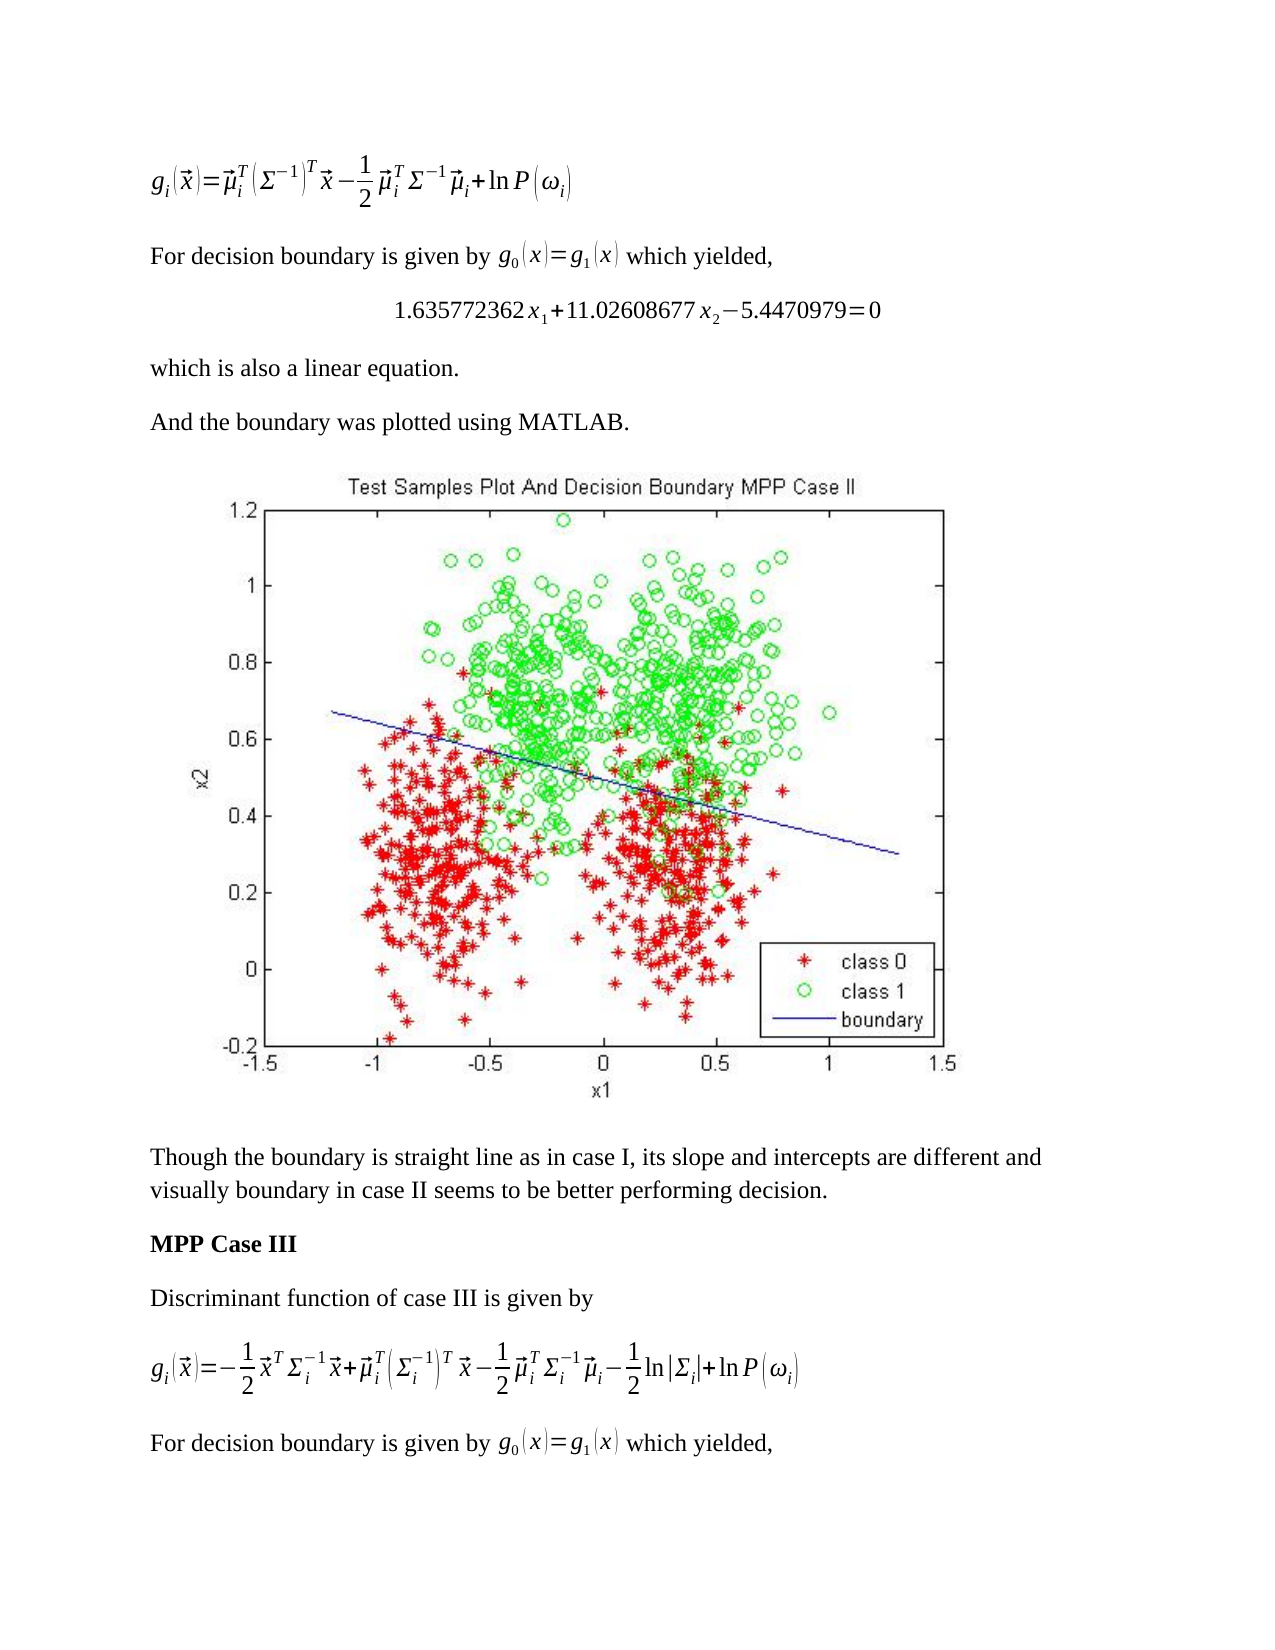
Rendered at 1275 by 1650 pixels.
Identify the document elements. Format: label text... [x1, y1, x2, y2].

text which is also a linear equation. [150, 353, 1125, 382]
text And the boundary was plotted using MATLAB. [150, 407, 1125, 436]
text For decision boundary is given by which yielded, [150, 1426, 1125, 1459]
picture [150, 461, 1025, 1118]
text Though the boundary is straight line as in case I, its slope and intercepts are different and visually boundary in case II seems to be better performing decision. [150, 1142, 1125, 1204]
text For decision boundary is given by which yielded, [150, 239, 1125, 272]
text MPP Case III [150, 1229, 1125, 1258]
text Discriminant function of case III is given by [150, 1283, 1125, 1312]
